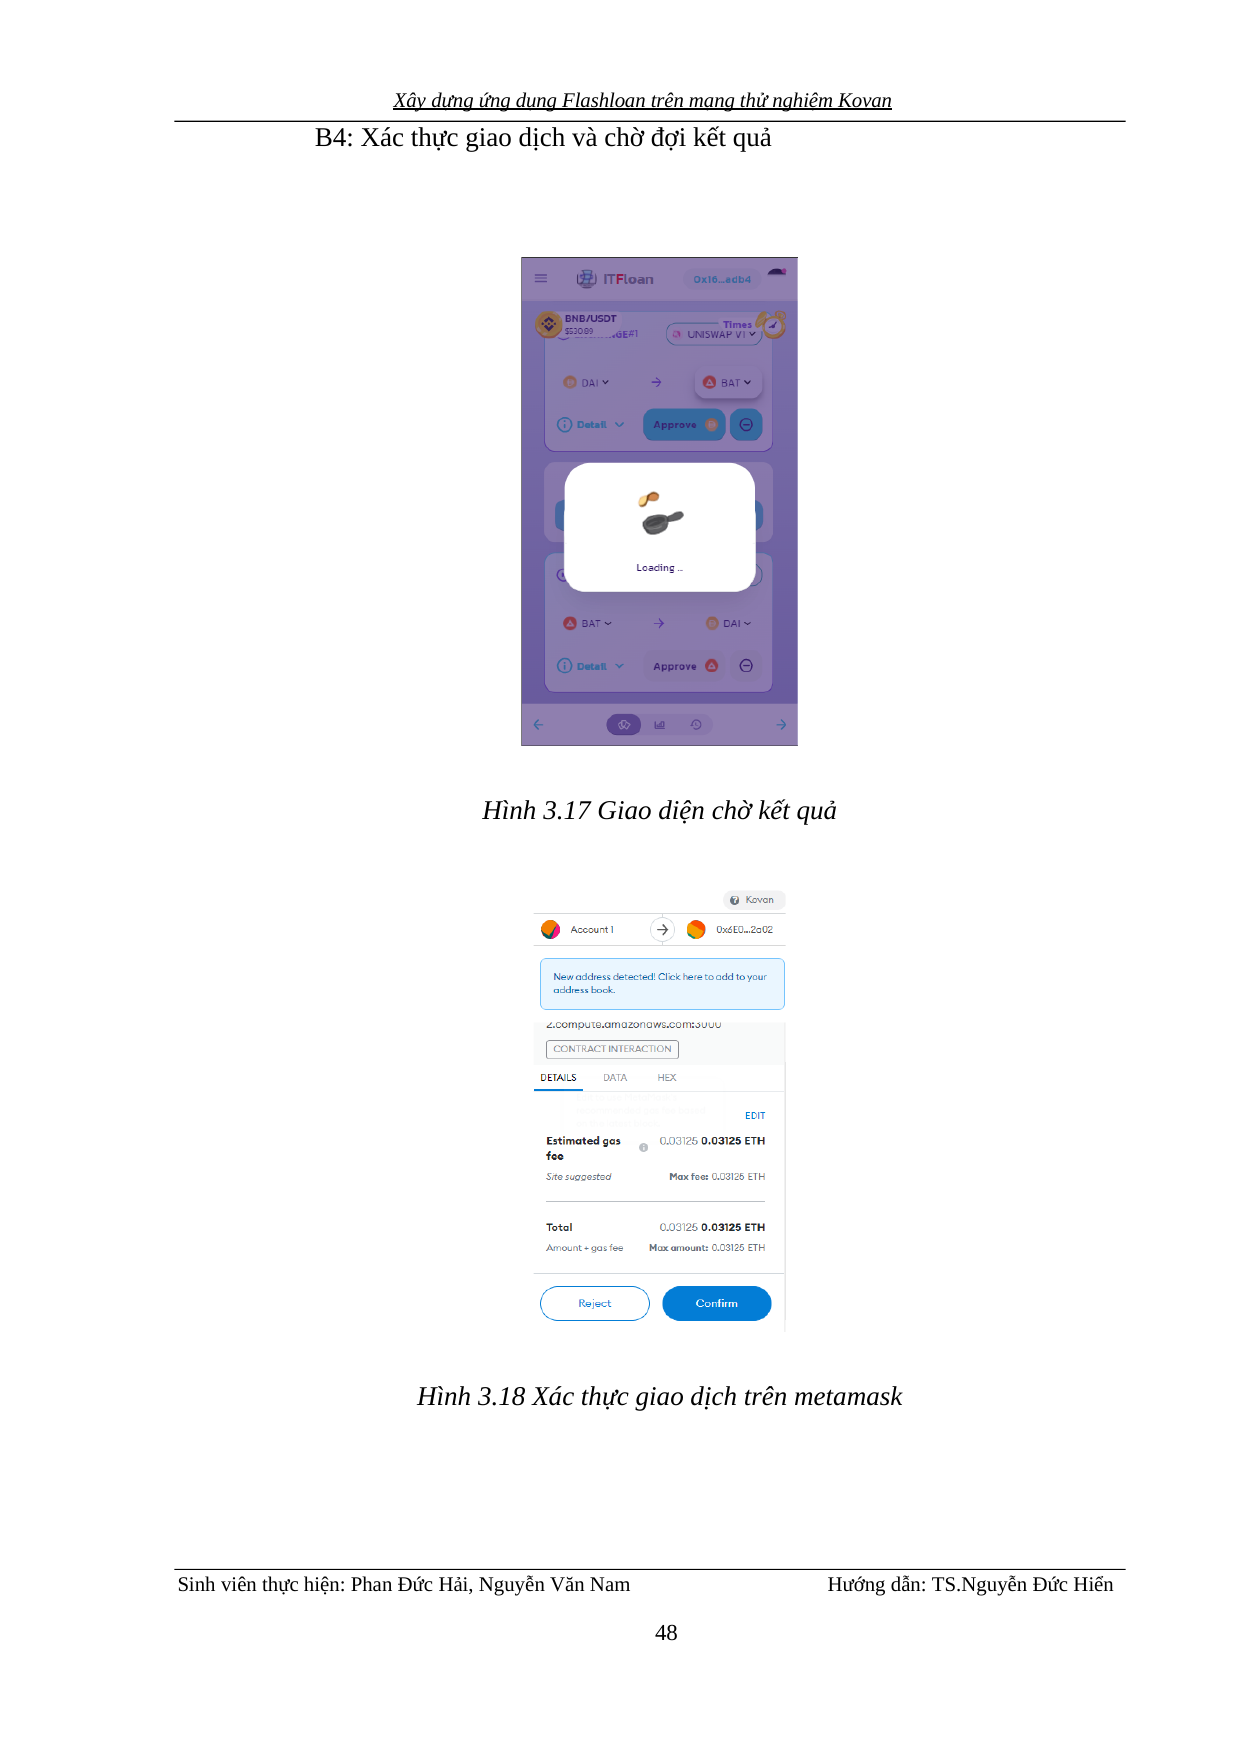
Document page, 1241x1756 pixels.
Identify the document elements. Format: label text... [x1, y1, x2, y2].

text Hình 3.17 Giao diện chờ kết quả [164, 794, 1155, 825]
text Hình 3.18 Xác thực giao dịch trên metamask [164, 1380, 1155, 1412]
picture [521, 257, 798, 746]
text B4: Xác thực giao dịch và chờ đợi kết quả [314, 121, 1155, 152]
picture [533, 887, 786, 1332]
